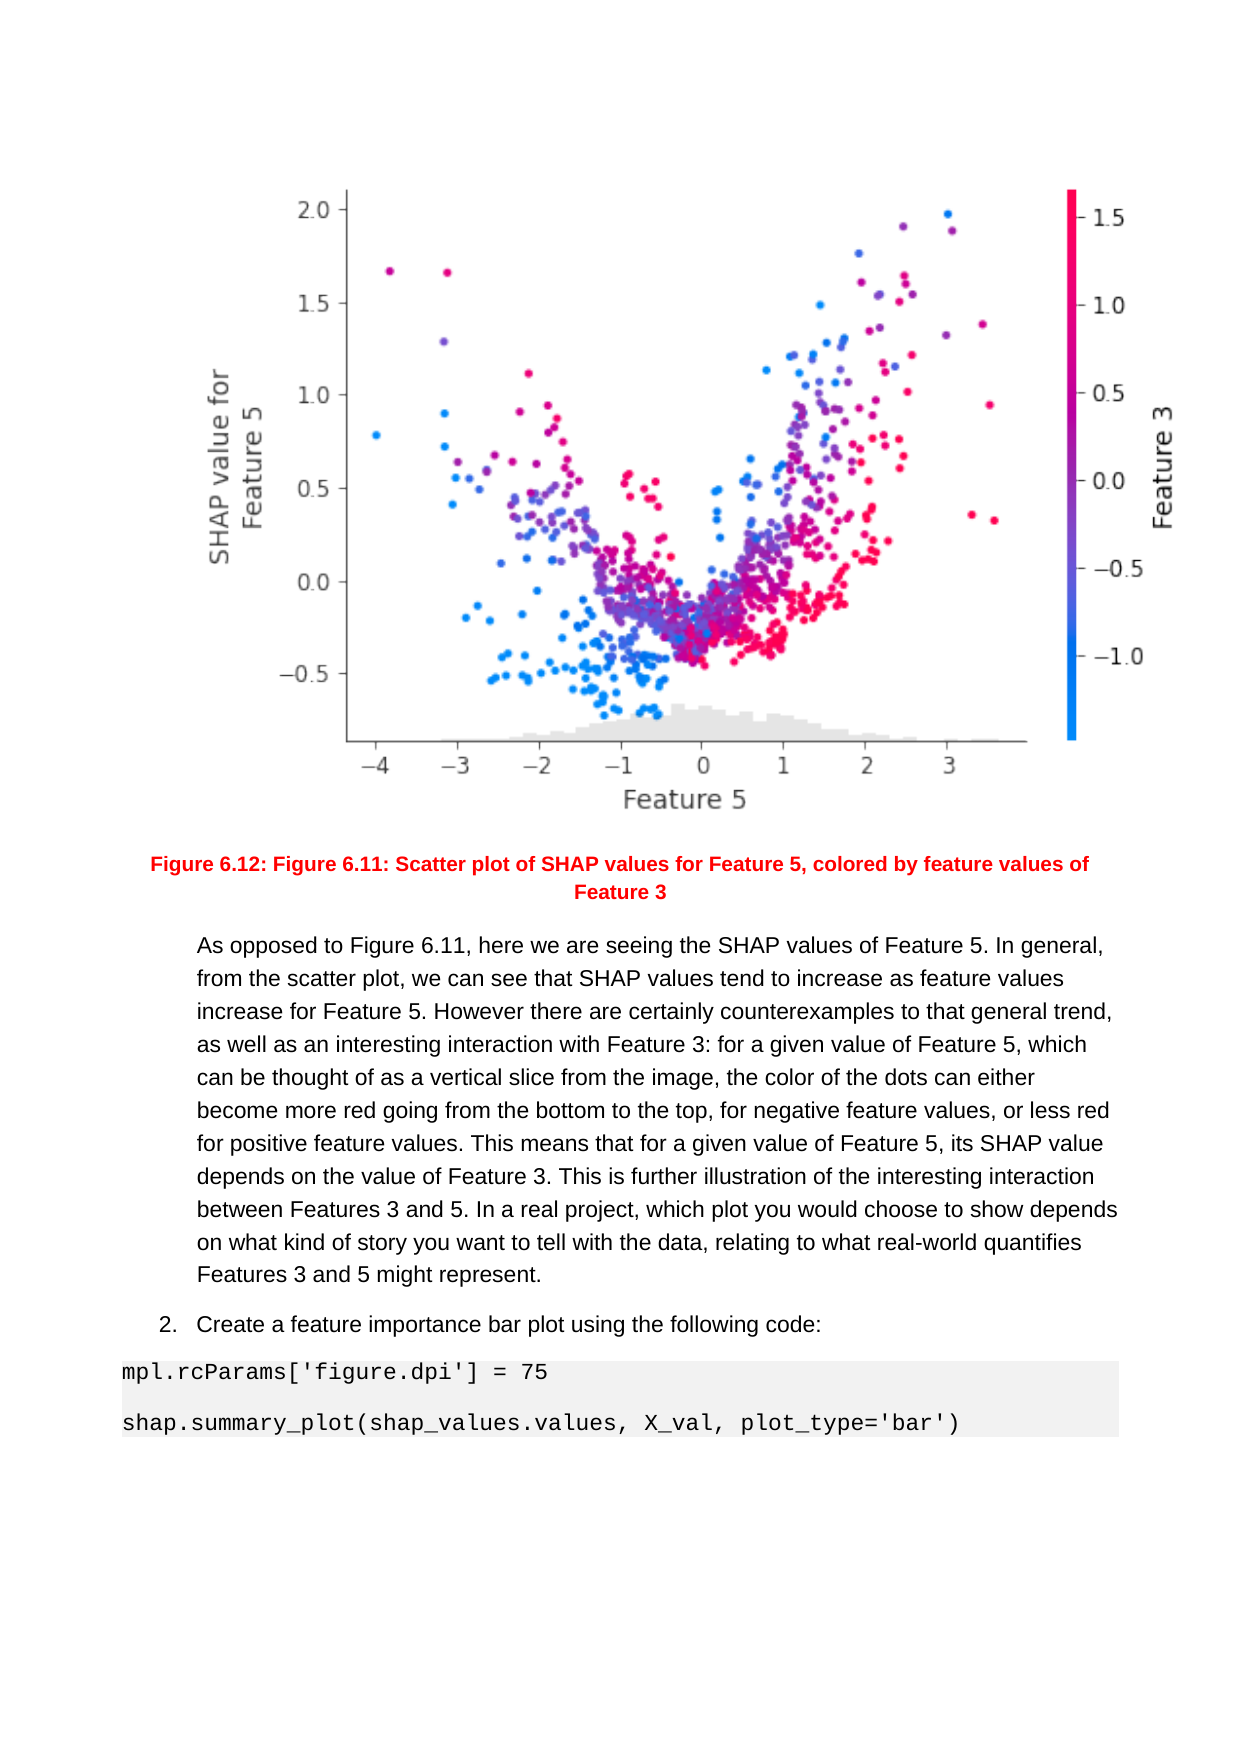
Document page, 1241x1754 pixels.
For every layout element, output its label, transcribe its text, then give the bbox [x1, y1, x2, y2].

picture [196, 177, 1194, 829]
text Figure 6.12: Figure 6.11: Scatter plot of SHAP values for Feature 5, colored by feature values of Feature 3 [122, 852, 1119, 904]
text mpl.rcParams['figure.dpi'] = 75 [122, 1361, 1119, 1386]
text shap.summary_plot(shap_values.values, X_val, plot_type='bar') [122, 1411, 1119, 1437]
text As opposed to Figure 6.11, here we are seeing the SHAP values of Feature 5. In general, from the scatter plot, we can see that SHAP values tend to increase as feature values increase for Feature 5. However there are certainly counterexamples to that general trend, as well as an interesting interaction with Feature 3: for a given value of Feature 5, which can be thought of as a vertical slice from the image, the color of the dots can either become more red going from the bottom to the top, for negative feature values, or less red for positive feature values. This means that for a given value of Feature 5, its SHAP value depends on the value of Feature 3. This is further illustration of the interesting interaction between Features 3 and 5. In a real project, which plot you would choose to show depends on what kind of story you want to tell with the data, relating to what real-world quantifies Features 3 and 5 might represent. [197, 932, 1119, 1288]
text Create a feature importance bar plot using the following code: [159, 1311, 1119, 1337]
